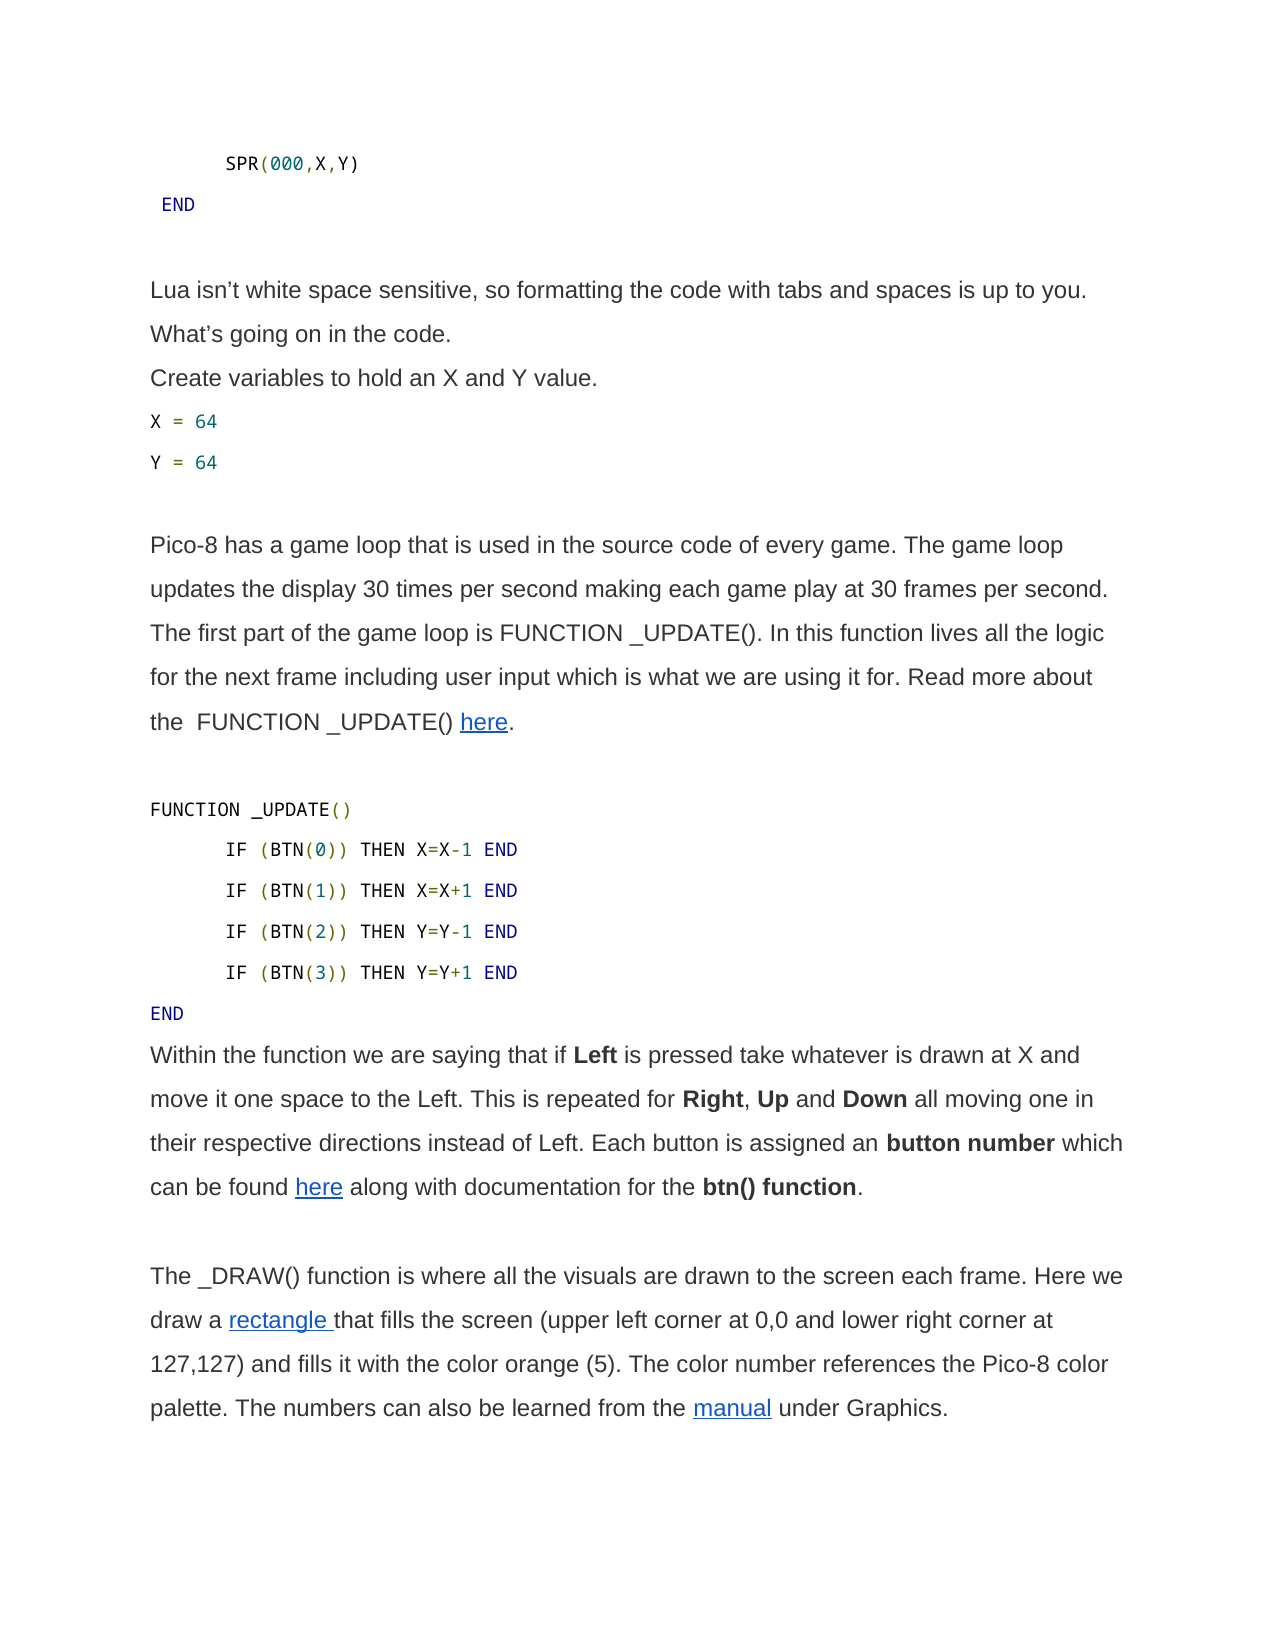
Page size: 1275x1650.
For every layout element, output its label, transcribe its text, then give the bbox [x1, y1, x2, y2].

text X = 64 [150, 408, 1125, 434]
text Y = 64 [150, 449, 1125, 475]
text END [150, 191, 1125, 216]
text Lua isn’t white space sensitive, so formatting the code with tabs and spaces is up to you. [150, 276, 1125, 303]
text What’s going on in the code. [150, 320, 1125, 348]
text IF (BTN(3)) THEN Y=Y+1 END [150, 959, 1125, 985]
text IF (BTN(1)) THEN X=X+1 END [150, 877, 1125, 903]
text FUNCTION _UPDATE() [150, 796, 1125, 821]
text Pico-8 has a game loop that is used in the source code of every game. The game loop updates the display 30 times per second making each game play at 30 frames per second. The first part of the game loop is FUNCTION _UPDATE(). In this function lives all the logic for the next frame including user input which is what we are using it for. Read more about the FUNCTION _UPDATE() here. [150, 531, 1125, 735]
text Within the function we are saying that if Left is pressed take whatever is drawn at X and move it one space to the Left. This is repeated for Right, Up and Down all moving one in their respective directions instead of Left. Each button is assigned an button number which can be found here along with documentation for the btn() function. [150, 1041, 1125, 1201]
text Create variables to hold an X and Y value. [150, 364, 1125, 392]
text IF (BTN(2)) THEN Y=Y-1 END [150, 918, 1125, 944]
text IF (BTN(0)) THEN X=X-1 END [150, 837, 1125, 862]
text END [150, 1000, 1125, 1026]
text SPR(000,X,Y) [150, 150, 1125, 176]
text The _DRAW() function is where all the visuals are drawn to the screen each frame. Here we draw a rectangle that fills the screen (upper left corner at 0,0 and lower right corner at 127,127) and fills it with the color orange (5). The color number references the Pico-8 color palette. The numbers can also be learned from the manual under Graphics. [150, 1262, 1125, 1422]
